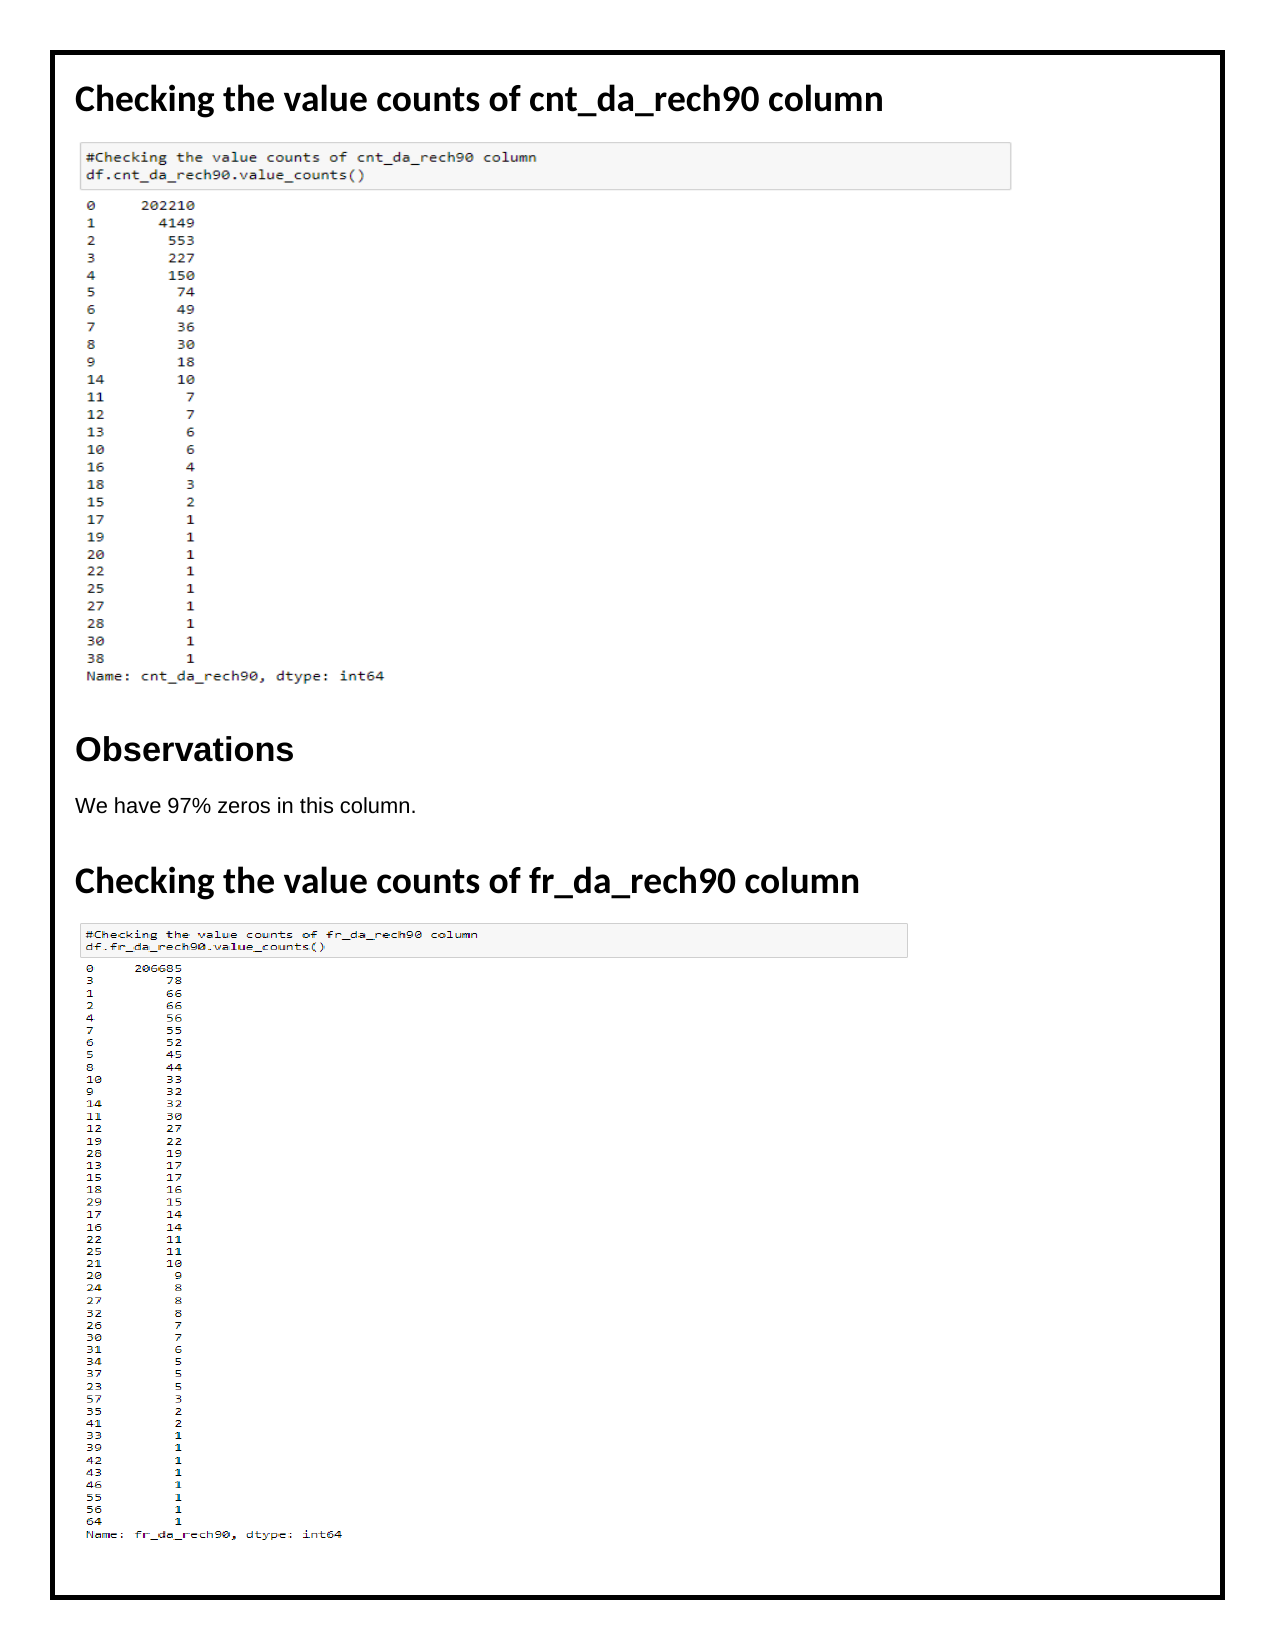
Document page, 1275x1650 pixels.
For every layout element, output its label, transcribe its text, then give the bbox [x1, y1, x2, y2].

text Checking the value counts of cnt_da_rech90 column [75, 75, 1200, 121]
text Checking the value counts of fr_da_rech90 column [75, 857, 1200, 903]
picture [75, 923, 914, 1547]
text We have 97% zeros in this column. [75, 793, 1200, 818]
subtitle Observations [75, 729, 1200, 768]
picture [75, 141, 1014, 710]
